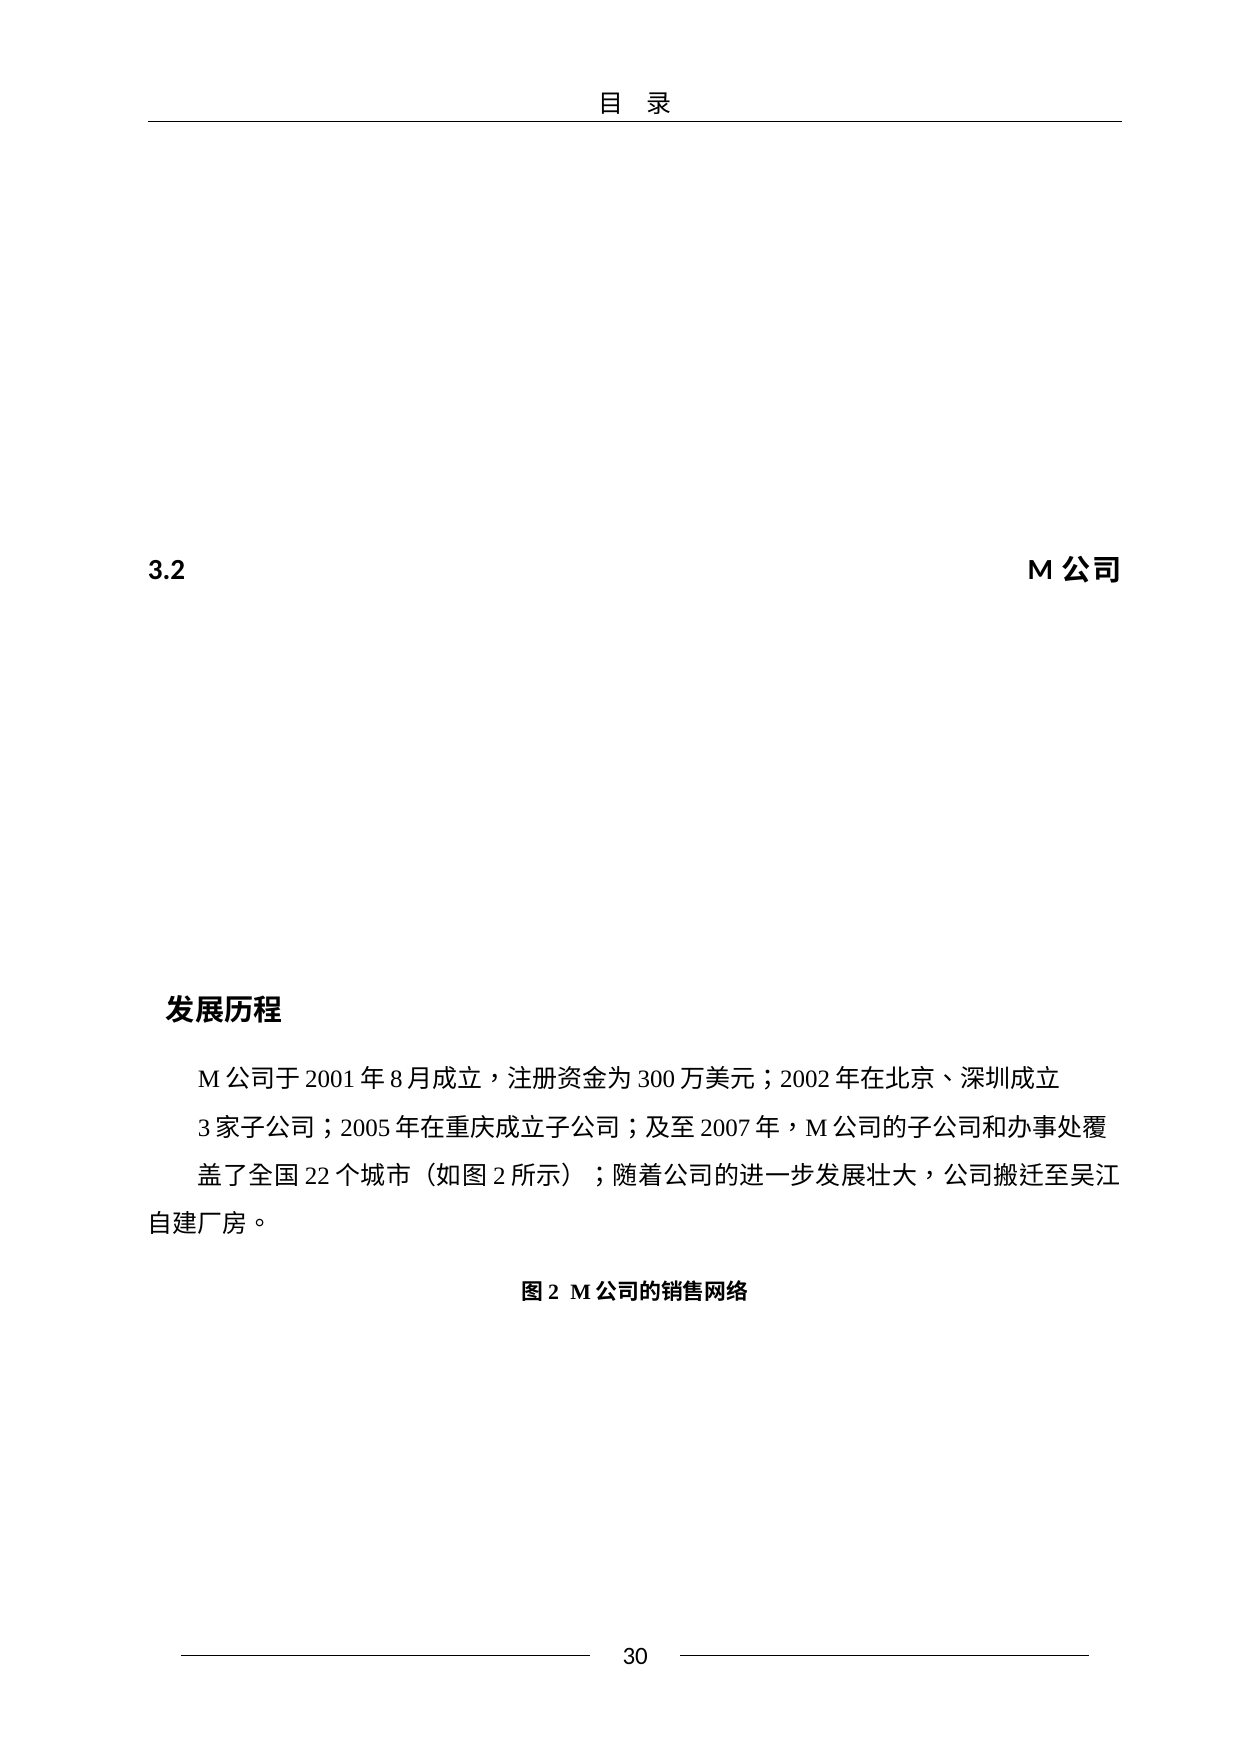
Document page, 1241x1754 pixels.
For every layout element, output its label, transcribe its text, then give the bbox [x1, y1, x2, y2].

subtitle 3.2 M公司发展历程 [148, 148, 1122, 1029]
text 图2 M公司的销售网络 [148, 1272, 1122, 1304]
text 盖了全国22个城市（如图2所示）；随着公司的进一步发展壮大，公司搬迁至吴江自建厂房。 [148, 1142, 1122, 1239]
text 3家子公司；2005年在重庆成立子公司；及至2007年，M公司的子公司和办事处覆 [148, 1094, 1122, 1142]
text M公司于2001年8月成立，注册资金为300万美元；2002年在北京、深圳成立 [148, 1046, 1122, 1094]
